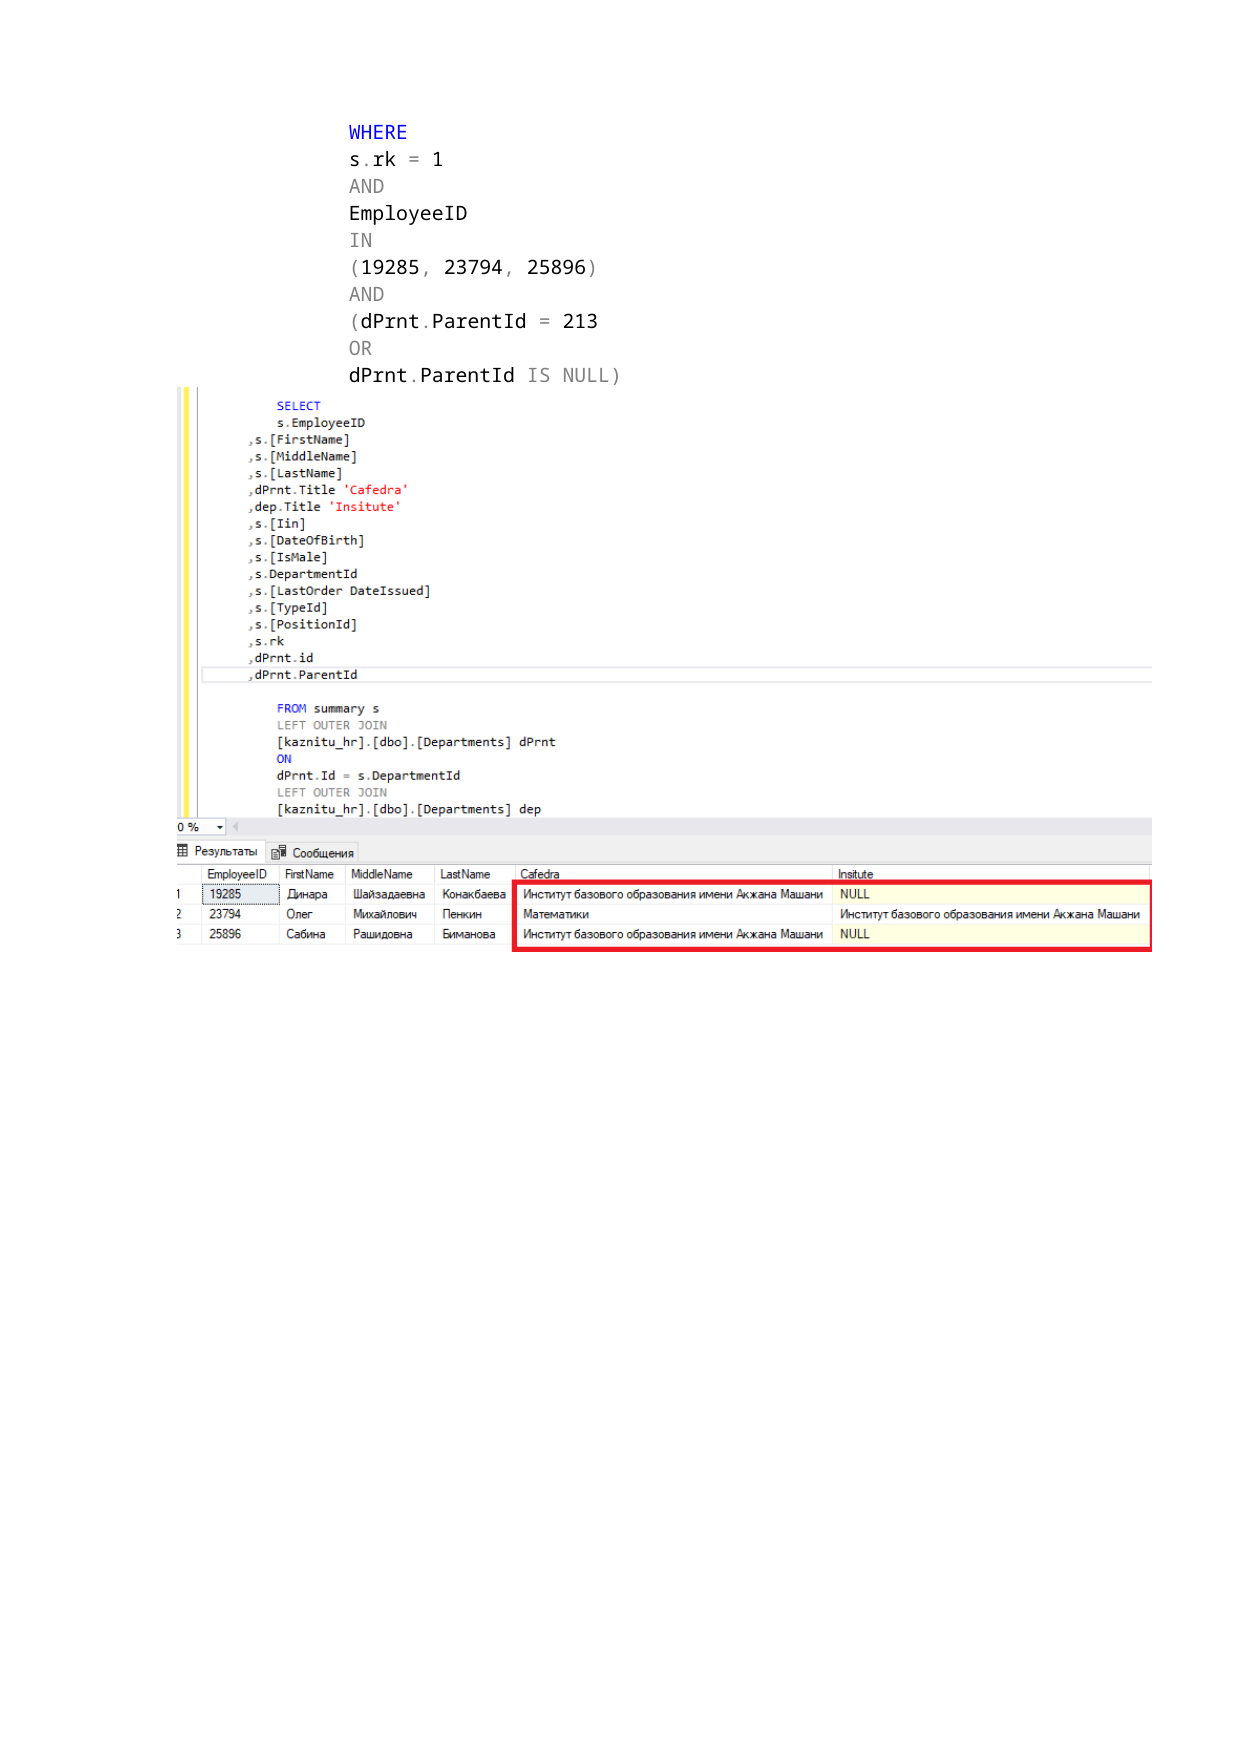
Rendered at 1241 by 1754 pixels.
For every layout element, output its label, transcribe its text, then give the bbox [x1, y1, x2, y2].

text WHERE [177, 118, 1152, 145]
picture [177, 387, 1152, 952]
text (19285, 23794, 25896) [177, 253, 1152, 280]
text s.rk = 1 [177, 145, 1152, 172]
text AND [177, 172, 1152, 199]
text (dPrnt.ParentId = 213 [177, 307, 1152, 334]
text AND [177, 280, 1152, 307]
text OR [177, 334, 1152, 361]
text IN [177, 226, 1152, 253]
text dPrnt.ParentId IS NULL) [177, 361, 1152, 387]
text EmployeeID [177, 199, 1152, 226]
